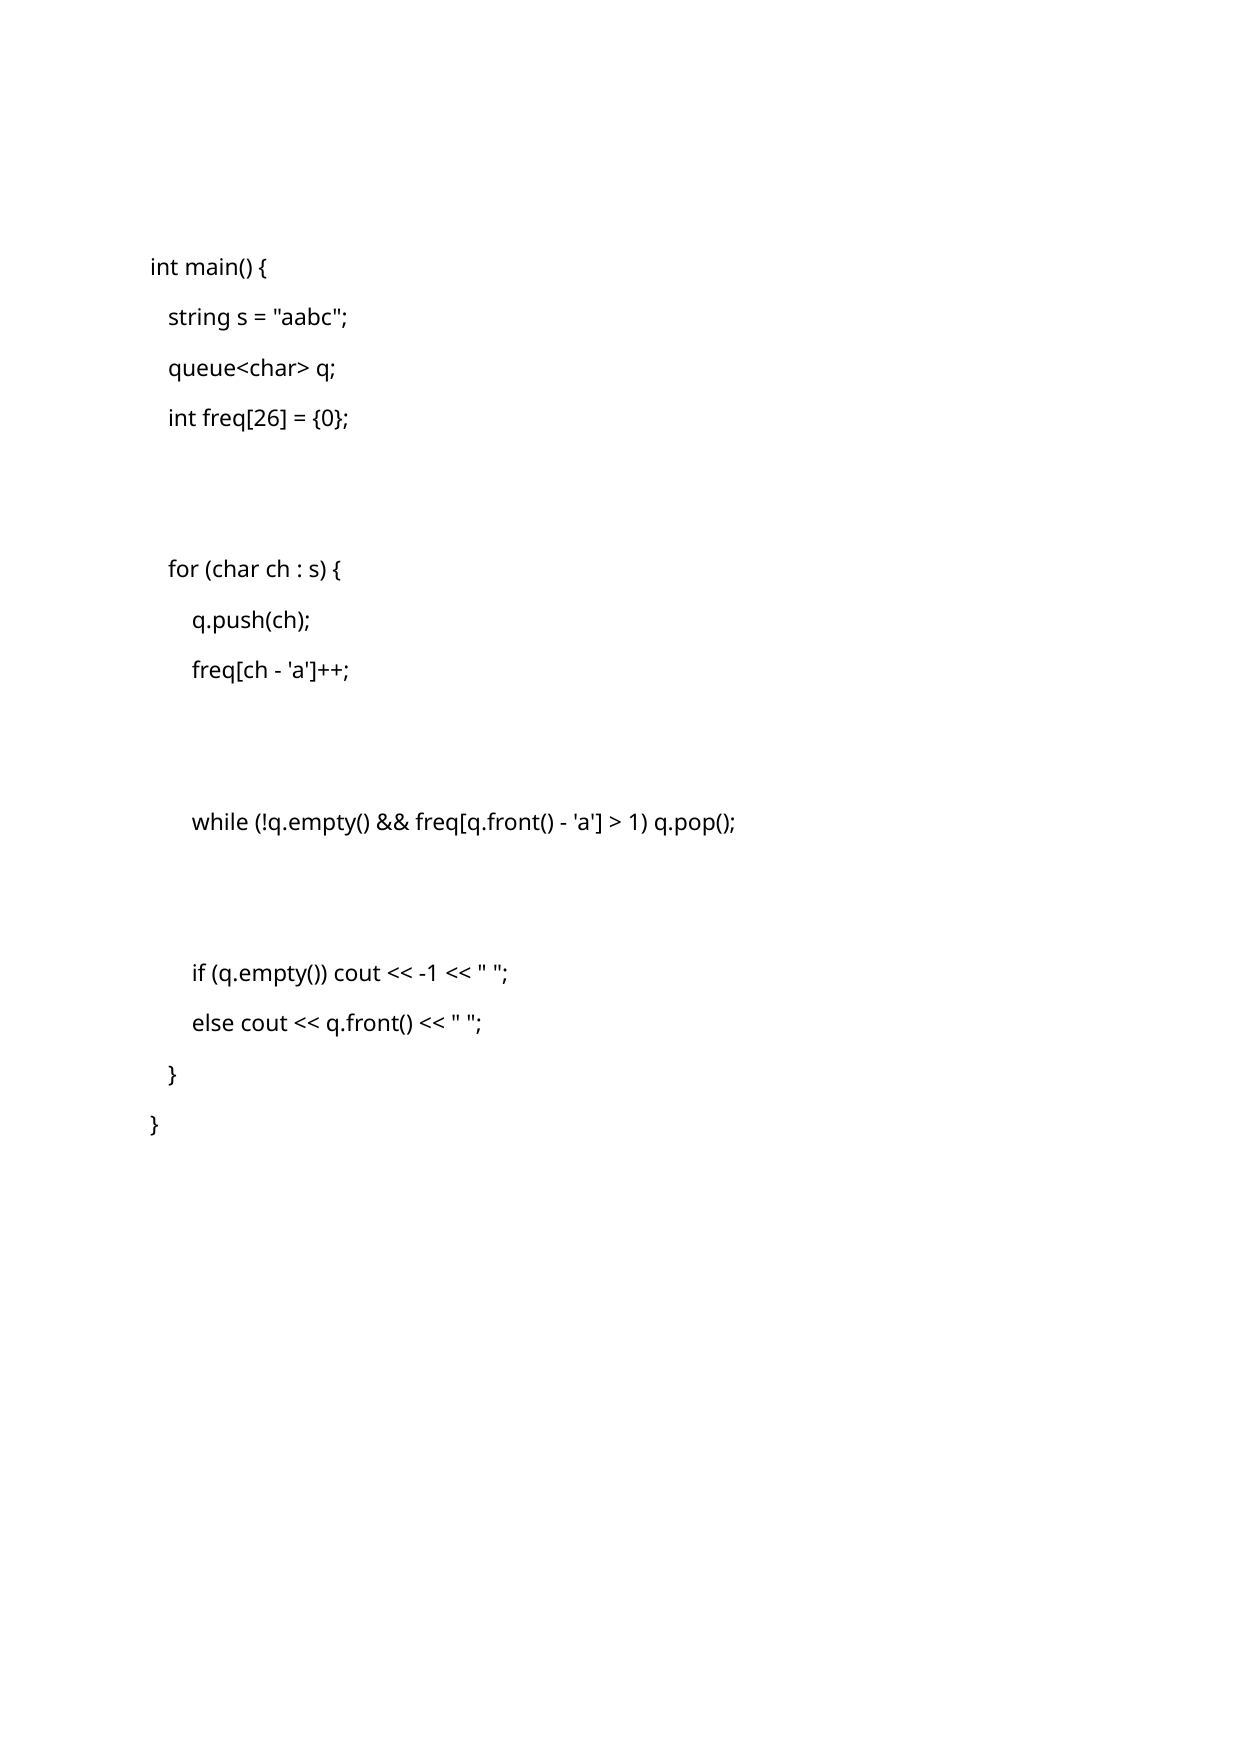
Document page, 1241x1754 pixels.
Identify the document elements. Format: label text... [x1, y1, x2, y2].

text } [150, 1108, 1090, 1139]
text freq[ch - 'a']++; [150, 654, 1090, 685]
text for (char ch : s) { [150, 553, 1090, 584]
text while (!q.empty() && freq[q.front() - 'a'] > 1) q.pop(); [150, 805, 1090, 837]
text queue<char> q; [150, 352, 1090, 383]
text q.push(ch); [150, 604, 1090, 635]
text int main() { [150, 251, 1090, 282]
text if (q.empty()) cout << -1 << " "; [150, 957, 1090, 988]
text string s = "aabc"; [150, 301, 1090, 332]
text int freq[26] = {0}; [150, 402, 1090, 433]
text else cout << q.front() << " "; [150, 1007, 1090, 1038]
text } [150, 1057, 1090, 1089]
